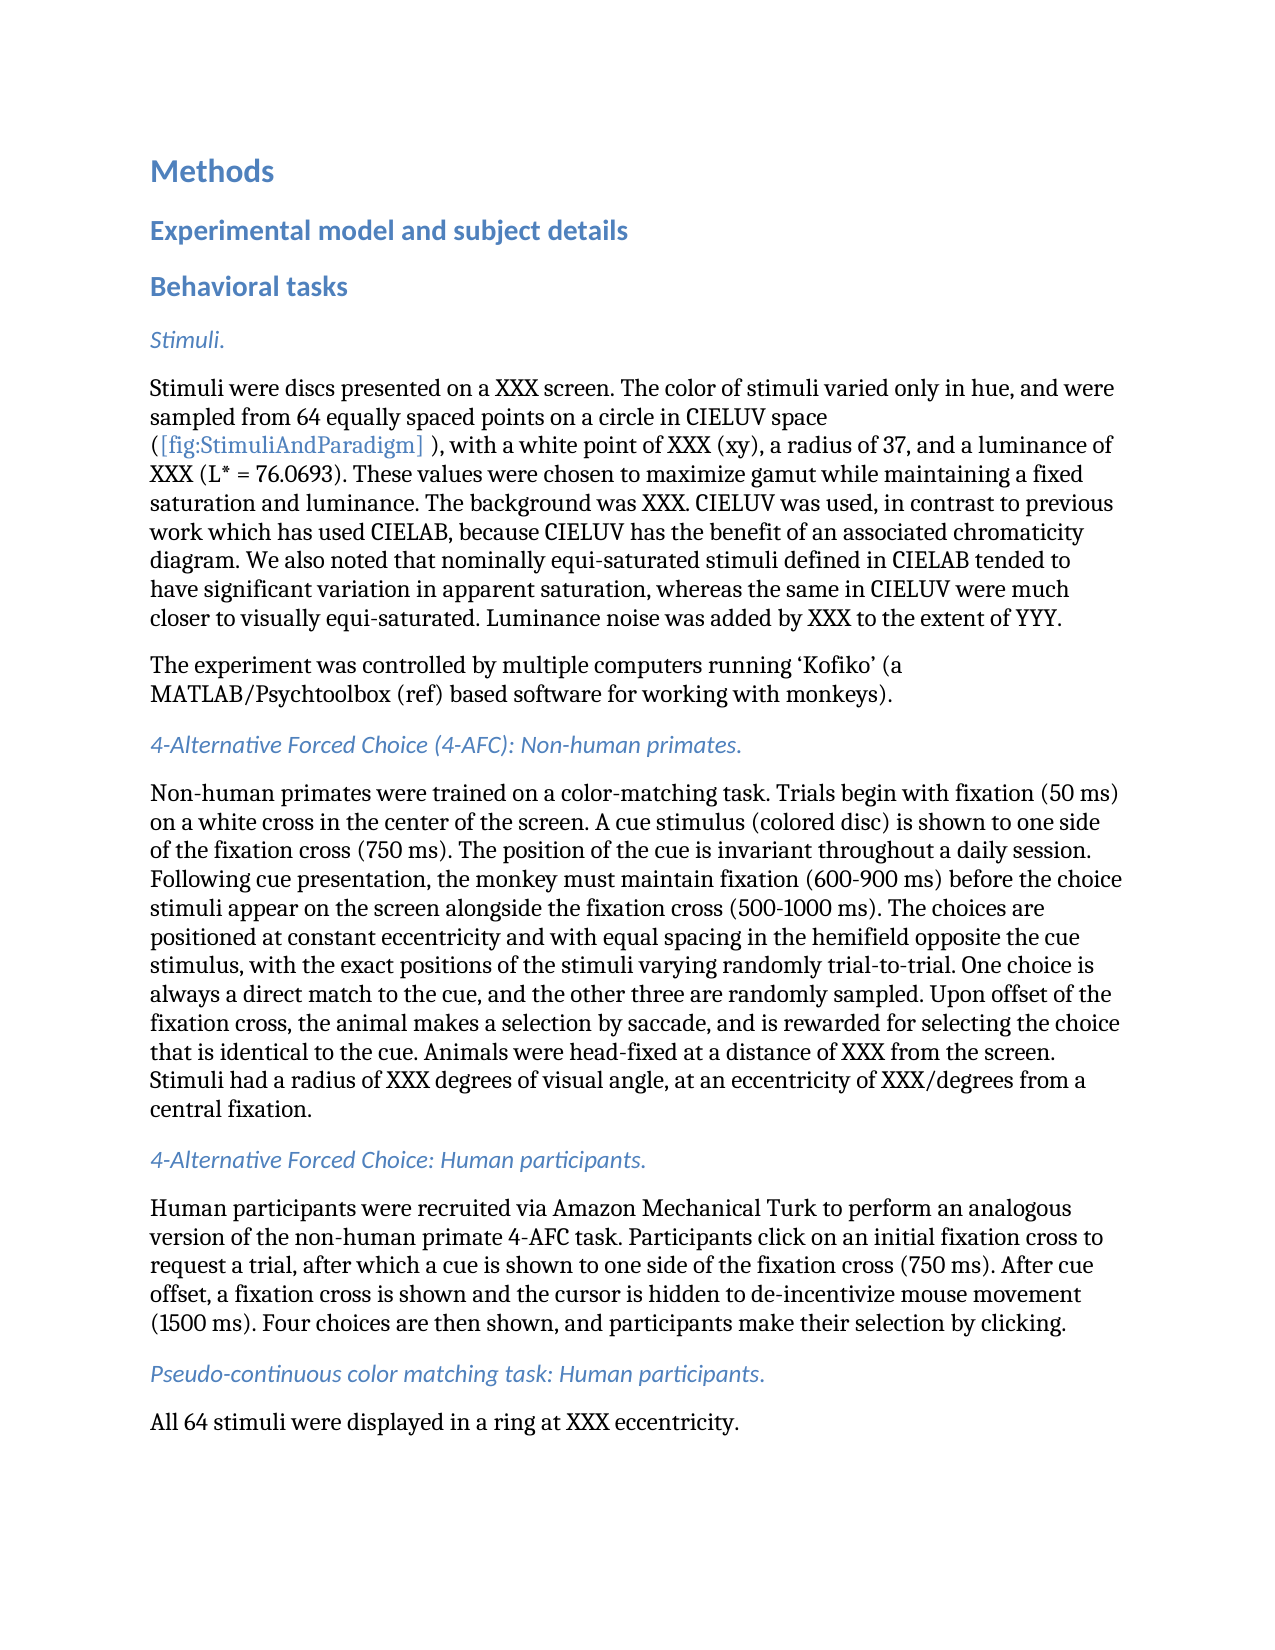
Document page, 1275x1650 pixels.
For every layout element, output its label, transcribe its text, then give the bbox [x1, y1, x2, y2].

text Stimuli were discs presented on a XXX screen. The color of stimuli varied only in hue, and were sampled from 64 equally spaced points on a circle in CIELUV space ([fig:StimuliAndParadigm] ), with a white point of XXX (xy), a radius of 37, and a luminance of XXX (L* = 76.0693). These values were chosen to maximize gamut while maintaining a fixed saturation and luminance. The background was XXX. CIELUV was used, in contrast to previous work which has used CIELAB, because CIELUV has the benefit of an associated chromaticity diagram. We also noted that nominally equi-saturated stimuli defined in CIELAB tended to have significant variation in apparent saturation, whereas the same in CIELUV were much closer to visually equi-saturated. Luminance noise was added by XXX to the extent of YYY. [150, 374, 1125, 632]
subtitle Stimuli. [150, 324, 1125, 355]
subtitle Behavioral tasks [150, 268, 1125, 304]
subtitle Pseudo-continuous color matching task: Human participants. [150, 1358, 1125, 1389]
text The experiment was controlled by multiple computers running ‘Kofiko’ (a MATLAB/Psychtoolbox (ref) based software for working with monkeys). [150, 651, 1125, 709]
text All 64 stimuli were displayed in a ring at XXX eccentricity. [150, 1408, 1125, 1437]
text Non-human primates were trained on a color-matching task. Trials begin with fixation (50 ms) on a white cross in the center of the screen. A cue stimulus (colored disc) is shown to one side of the fixation cross (750 ms). The position of the cue is invariant throughout a daily session. Following cue presentation, the monkey must maintain fixation (600-900 ms) before the choice stimuli appear on the screen alongside the fixation cross (500-1000 ms). The choices are positioned at constant eccentricity and with equal spacing in the hemifield opposite the cue stimulus, with the exact positions of the stimuli varying randomly trial-to-trial. One choice is always a direct match to the cue, and the other three are randomly sampled. Upon offset of the fixation cross, the animal makes a selection by saccade, and is rewarded for selecting the choice that is identical to the cue. Animals were head-fixed at a distance of XXX from the screen. Stimuli had a radius of XXX degrees of visual angle, at an eccentricity of XXX/degrees from a central fixation. [150, 779, 1125, 1124]
subtitle Methods [150, 150, 1125, 191]
subtitle Experimental model and subject details [150, 212, 1125, 247]
text Human participants were recruited via Amazon Mechanical Turk to perform an analogous version of the non-human primate 4-AFC task. Participants click on an initial fixation cross to request a trial, after which a cue is shown to one side of the fixation cross (750 ms). After cue offset, a fixation cross is shown and the cursor is hidden to de-incentivize mouse movement (1500 ms). Four choices are then shown, and participants make their selection by clicking. [150, 1194, 1125, 1338]
subtitle 4-Alternative Forced Choice (4-AFC): Non-human primates. [150, 729, 1125, 760]
subtitle 4-Alternative Forced Choice: Human participants. [150, 1145, 1125, 1175]
